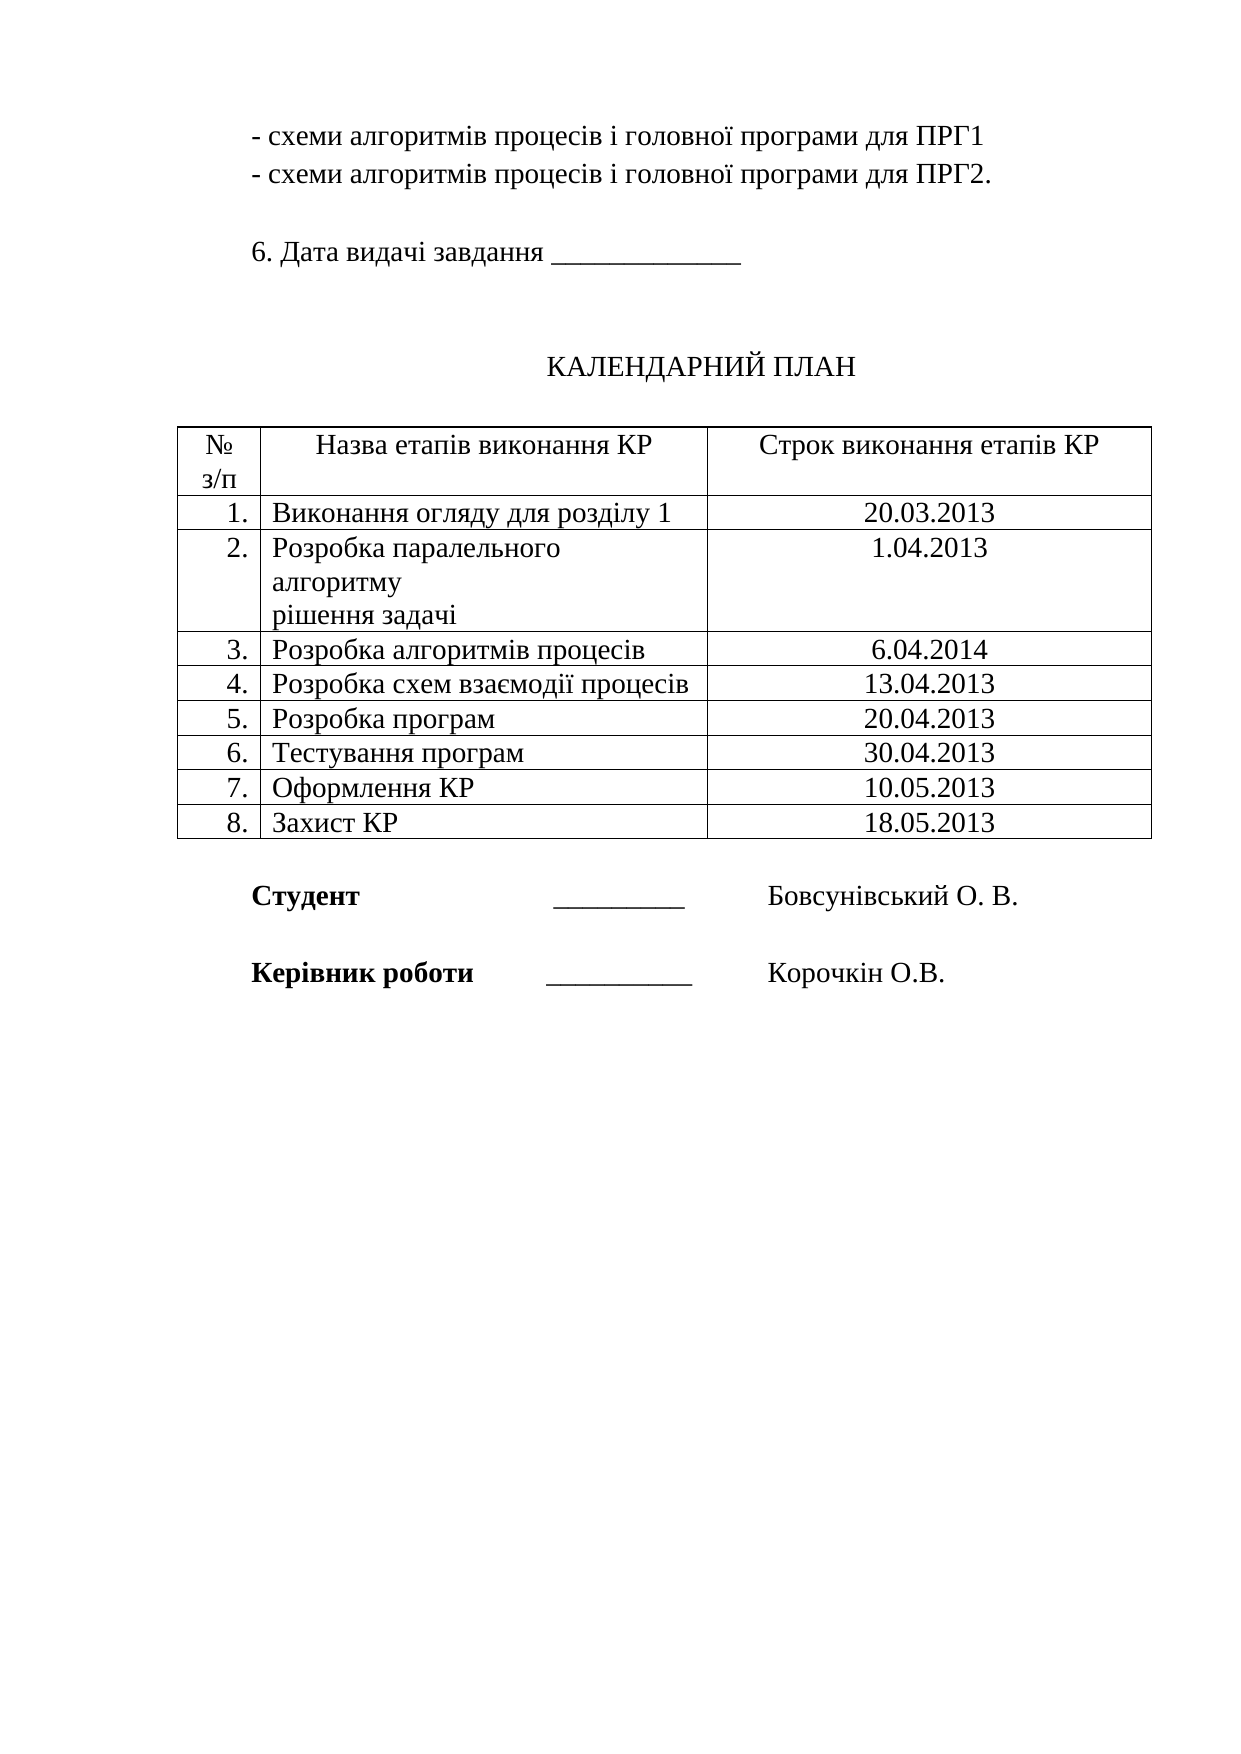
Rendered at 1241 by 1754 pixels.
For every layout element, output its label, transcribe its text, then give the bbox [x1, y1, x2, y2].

table_cell Оформлення КР [261, 770, 707, 804]
table_cell [178, 530, 260, 631]
text - схеми алгоритмів процесів і головної програми для ПРГ1 [177, 118, 1152, 152]
table_cell [178, 632, 260, 665]
table_cell Розробка програм [261, 701, 707, 734]
text - схеми алгоритмів процесів і головної програми для ПРГ2. [177, 157, 1152, 190]
table_cell [178, 805, 260, 838]
table_cell 20.03.2013 [708, 496, 1151, 529]
table_cell 6.04.2014 [708, 632, 1151, 665]
text КАЛЕНДАРНИЙ ПЛАН [177, 349, 1152, 383]
table_cell [178, 666, 260, 700]
table_cell Розробка алгоритмів процесів [261, 632, 707, 665]
table_cell Захист КР [261, 805, 707, 838]
table_cell Виконання огляду для розділу 1 [261, 496, 707, 529]
table_cell 10.05.2013 [708, 770, 1151, 804]
table_cell Розробка паралельного алгоритму рішення задачі [261, 530, 707, 631]
table_cell [178, 701, 260, 734]
table_cell Розробка схем взаємодії процесів [261, 666, 707, 700]
table_header Строк виконання етапів КР [708, 428, 1151, 494]
text Студент _________ Бовсунівський О. В. [177, 878, 1152, 911]
table_cell [178, 736, 260, 769]
table_header № з/п [178, 428, 260, 494]
table_cell 30.04.2013 [708, 736, 1151, 769]
table_cell 13.04.2013 [708, 666, 1151, 700]
table_header Назва етапів виконання КР [261, 428, 707, 494]
table_cell 18.05.2013 [708, 805, 1151, 838]
table_cell 20.04.2013 [708, 701, 1151, 734]
text 6. Дата видачі завдання _____________ [177, 234, 1152, 267]
table_cell [178, 496, 260, 529]
table_cell [178, 770, 260, 804]
table_cell Тестування програм [261, 736, 707, 769]
text Керівник роботи __________ Корочкін О.В. [177, 955, 1152, 988]
table_cell 1.04.2013 [708, 530, 1151, 631]
